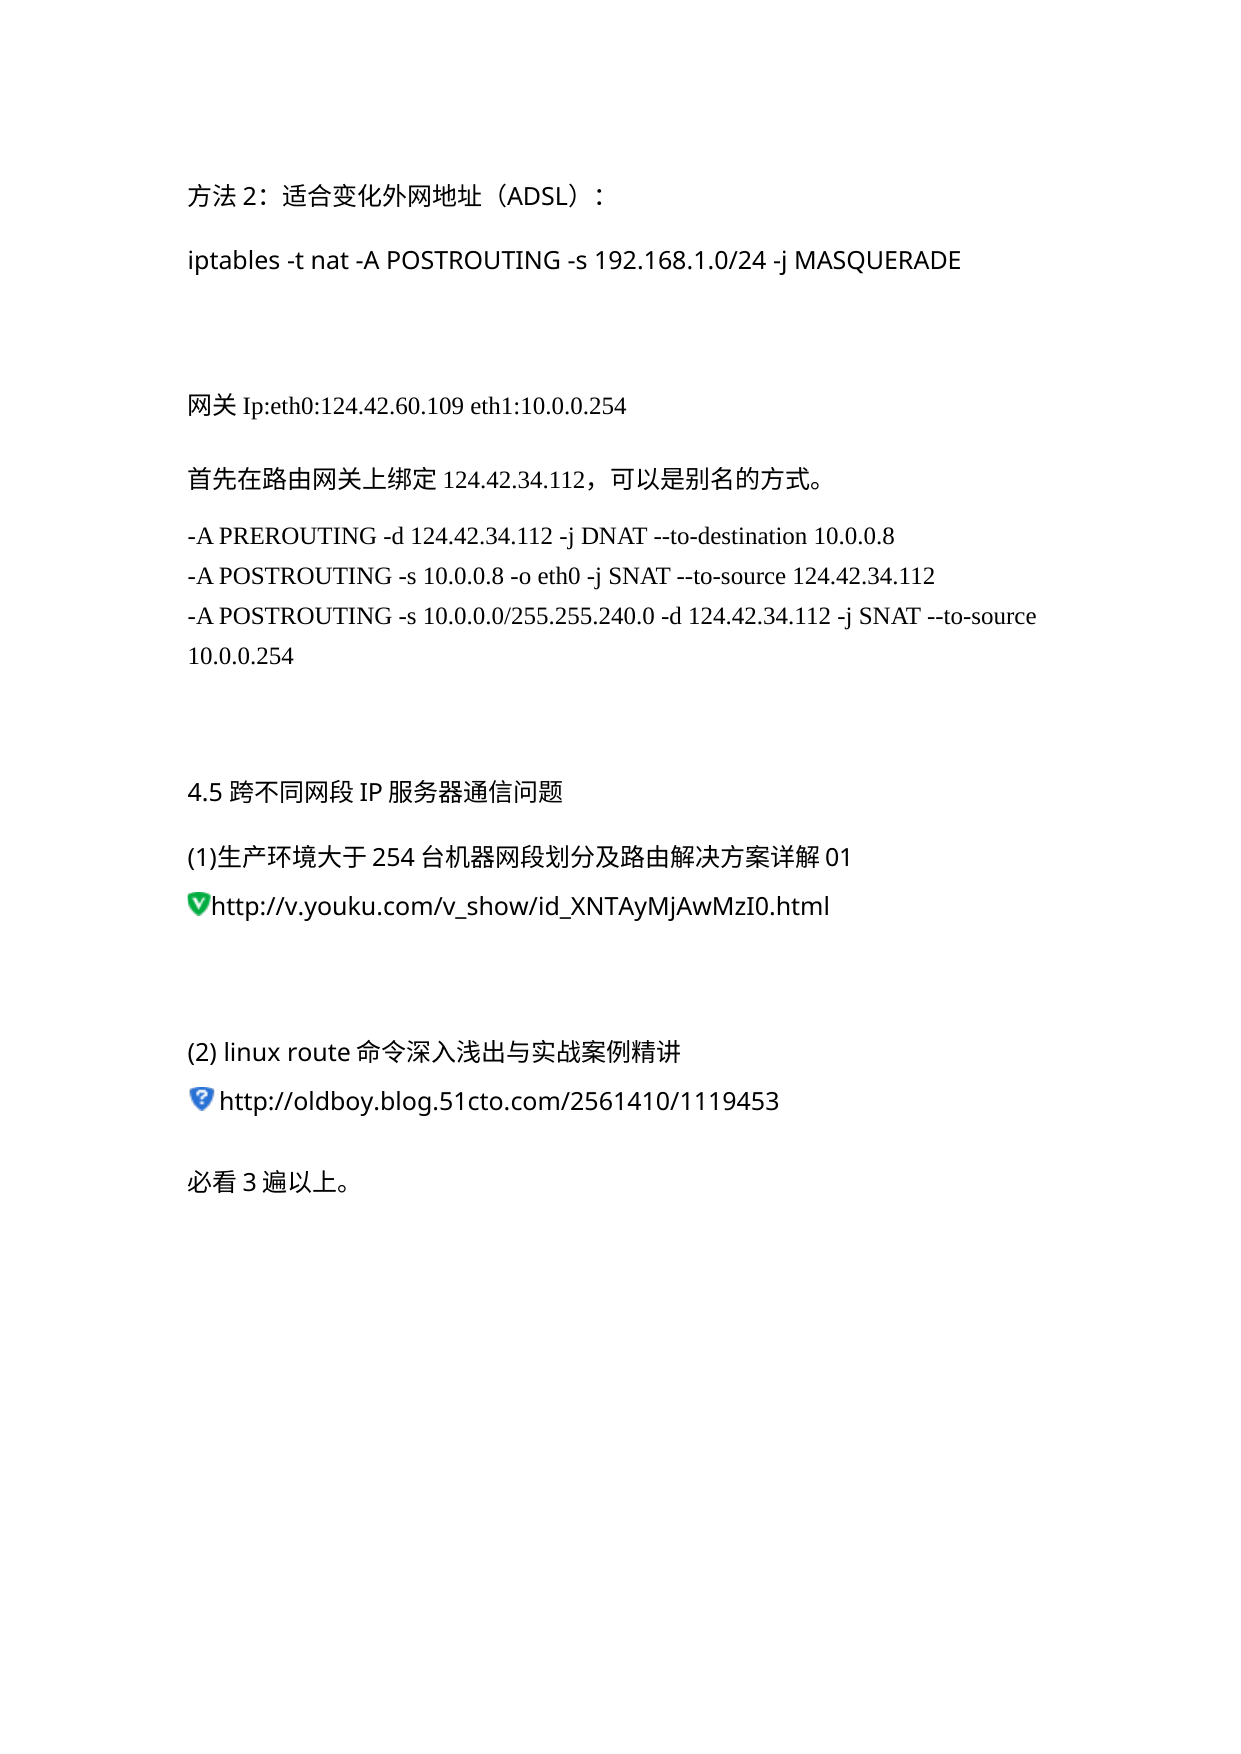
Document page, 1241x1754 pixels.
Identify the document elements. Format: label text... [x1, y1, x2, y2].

text 首先在路由网关上绑定124.42.34.112，可以是别名的方式。 [187, 445, 1053, 510]
text -A POSTROUTING -s 10.0.0.8 -o eth0 -j SNAT --to-source 124.42.34.112 [187, 559, 1053, 592]
text 方法2：适合变化外网地址（ADSL）： iptables -t nat -A POSTROUTING -s 192.168.1.0/24 -j MASQUERADE [187, 162, 1053, 292]
text 4.5 跨不同网段IP服务器通信问题 (1)生产环境大于254台机器网段划分及路由解决方案详解01 http://v.youku.com/v_show/id_XNTAyMjAwMzI0.html (2) linux route命令深入浅出与实战案例精讲 http://oldboy.blog.51cto.com/2561410/1119453 必看3遍以上。 [187, 758, 1053, 1213]
text 网关Ip:eth0:124.42.60.109 eth1:10.0.0.254 [187, 371, 1053, 436]
picture [187, 1087, 219, 1111]
picture [187, 892, 211, 916]
text -A PREROUTING -d 124.42.34.112 -j DNAT --to-destination 10.0.0.8 [187, 519, 1053, 552]
text -A POSTROUTING -s 10.0.0.0/255.255.240.0 -d 124.42.34.112 -j SNAT --to-source 10.0.0.254 [187, 599, 1053, 672]
